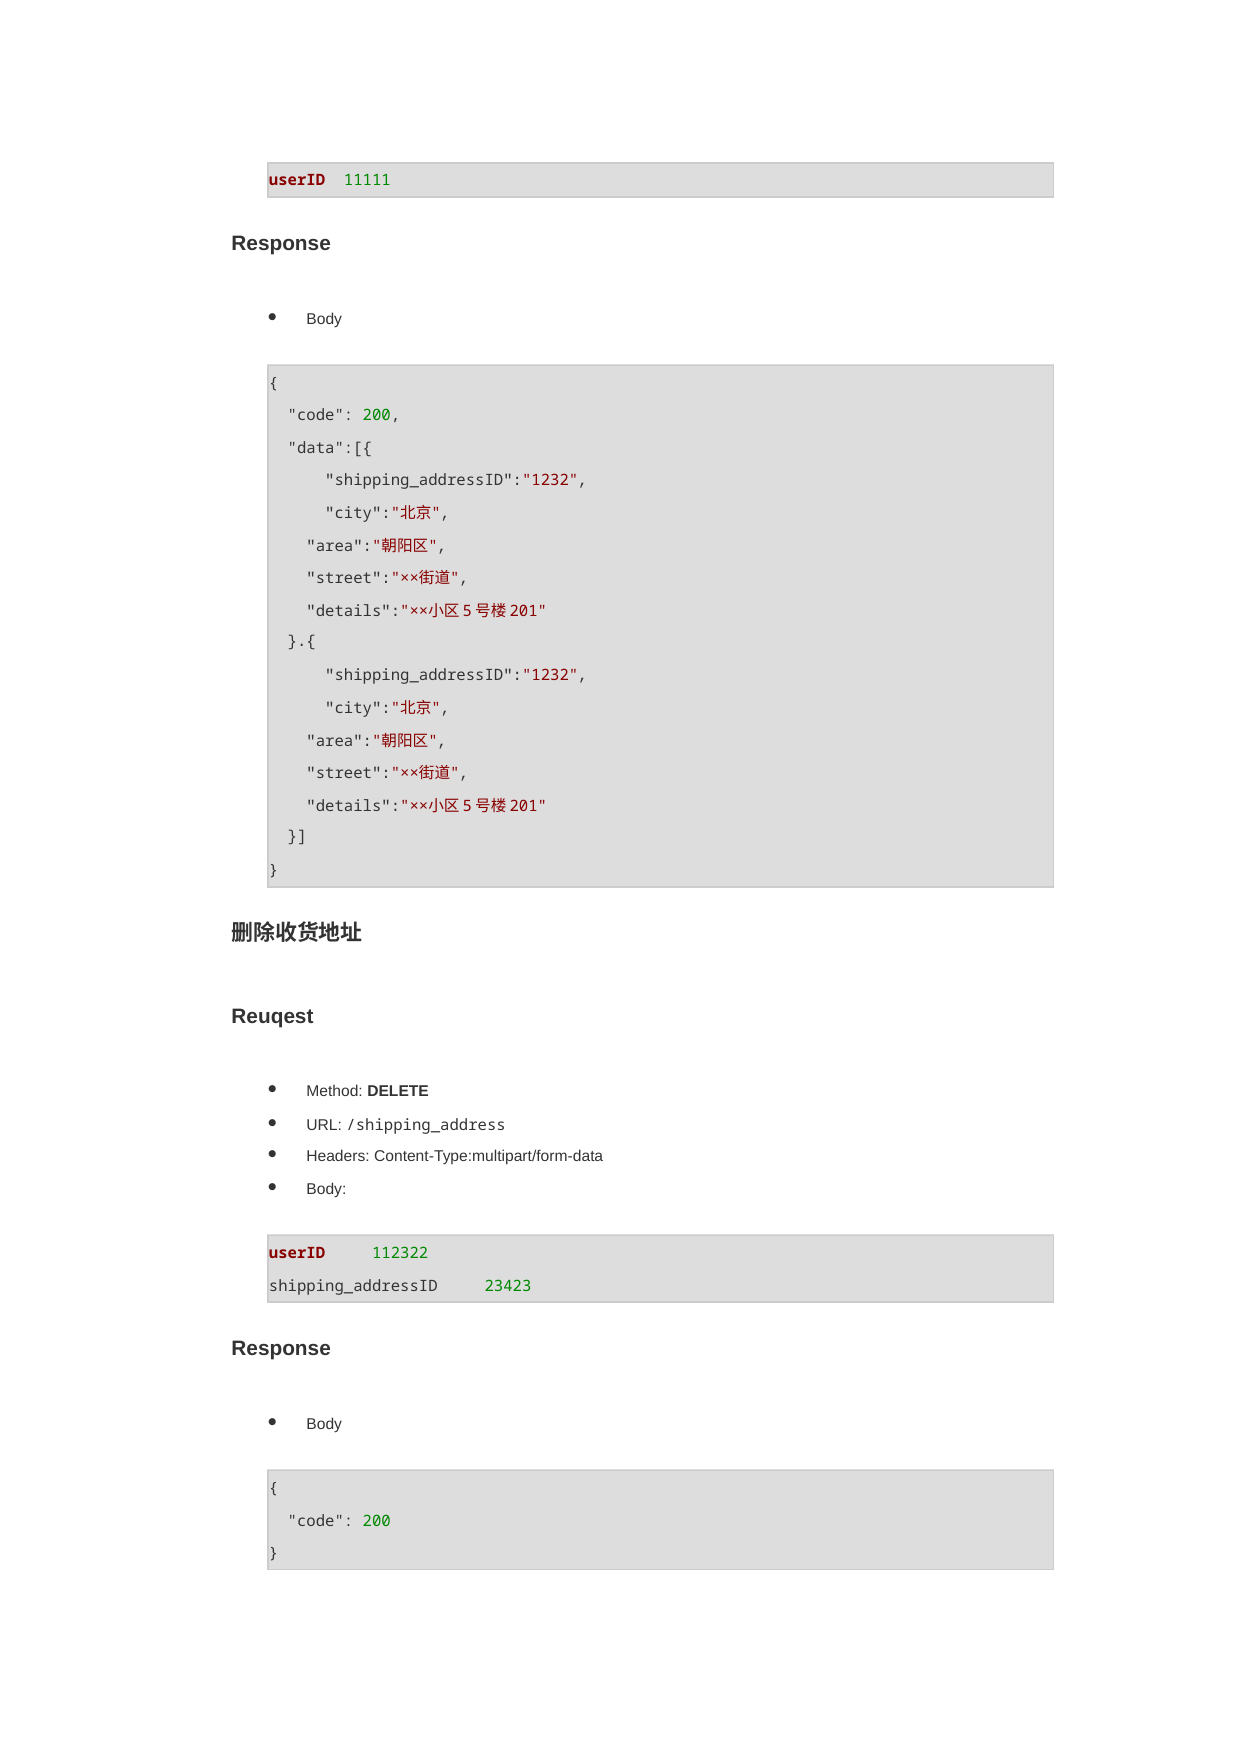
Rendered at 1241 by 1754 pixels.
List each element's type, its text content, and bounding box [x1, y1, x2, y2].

text shipping_addressID 23423 [269, 1267, 1053, 1301]
text "city":"北京", [269, 494, 1053, 527]
subtitle Response [231, 227, 1053, 259]
subtitle 删除收货地址 [231, 915, 1053, 947]
list Body: [269, 1173, 1053, 1205]
text { [269, 1471, 1053, 1502]
list Body [269, 303, 1053, 335]
list Headers: Content-Type:multipart/form-data [269, 1140, 1053, 1173]
subtitle Response [231, 1332, 1053, 1364]
text } [269, 1534, 1053, 1569]
text "shipping_addressID":"1232", [269, 462, 1053, 494]
text }] [269, 819, 1053, 852]
text "details":"××小区5号楼201" [269, 592, 1053, 624]
text "code": 200, [269, 397, 1053, 429]
text { [269, 366, 1053, 397]
text "shipping_addressID":"1232", [269, 657, 1053, 689]
text "street":"××街道", [269, 559, 1053, 592]
text "code": 200 [269, 1502, 1053, 1534]
text userID 11111 [269, 164, 1053, 196]
list Body [269, 1408, 1053, 1440]
text "street":"××街道", [269, 754, 1053, 787]
subtitle Reuqest [231, 999, 1053, 1032]
text "area":"朝阳区", [269, 527, 1053, 559]
list URL: /shipping_address [269, 1108, 1053, 1140]
text } [269, 852, 1053, 886]
text "city":"北京", [269, 689, 1053, 722]
text "details":"××小区5号楼201" [269, 787, 1053, 819]
text }.{ [269, 624, 1053, 657]
list Method: DELETE [269, 1075, 1053, 1108]
text "data":[{ [269, 429, 1053, 462]
text userID 112322 [269, 1236, 1053, 1267]
text "area":"朝阳区", [269, 722, 1053, 754]
